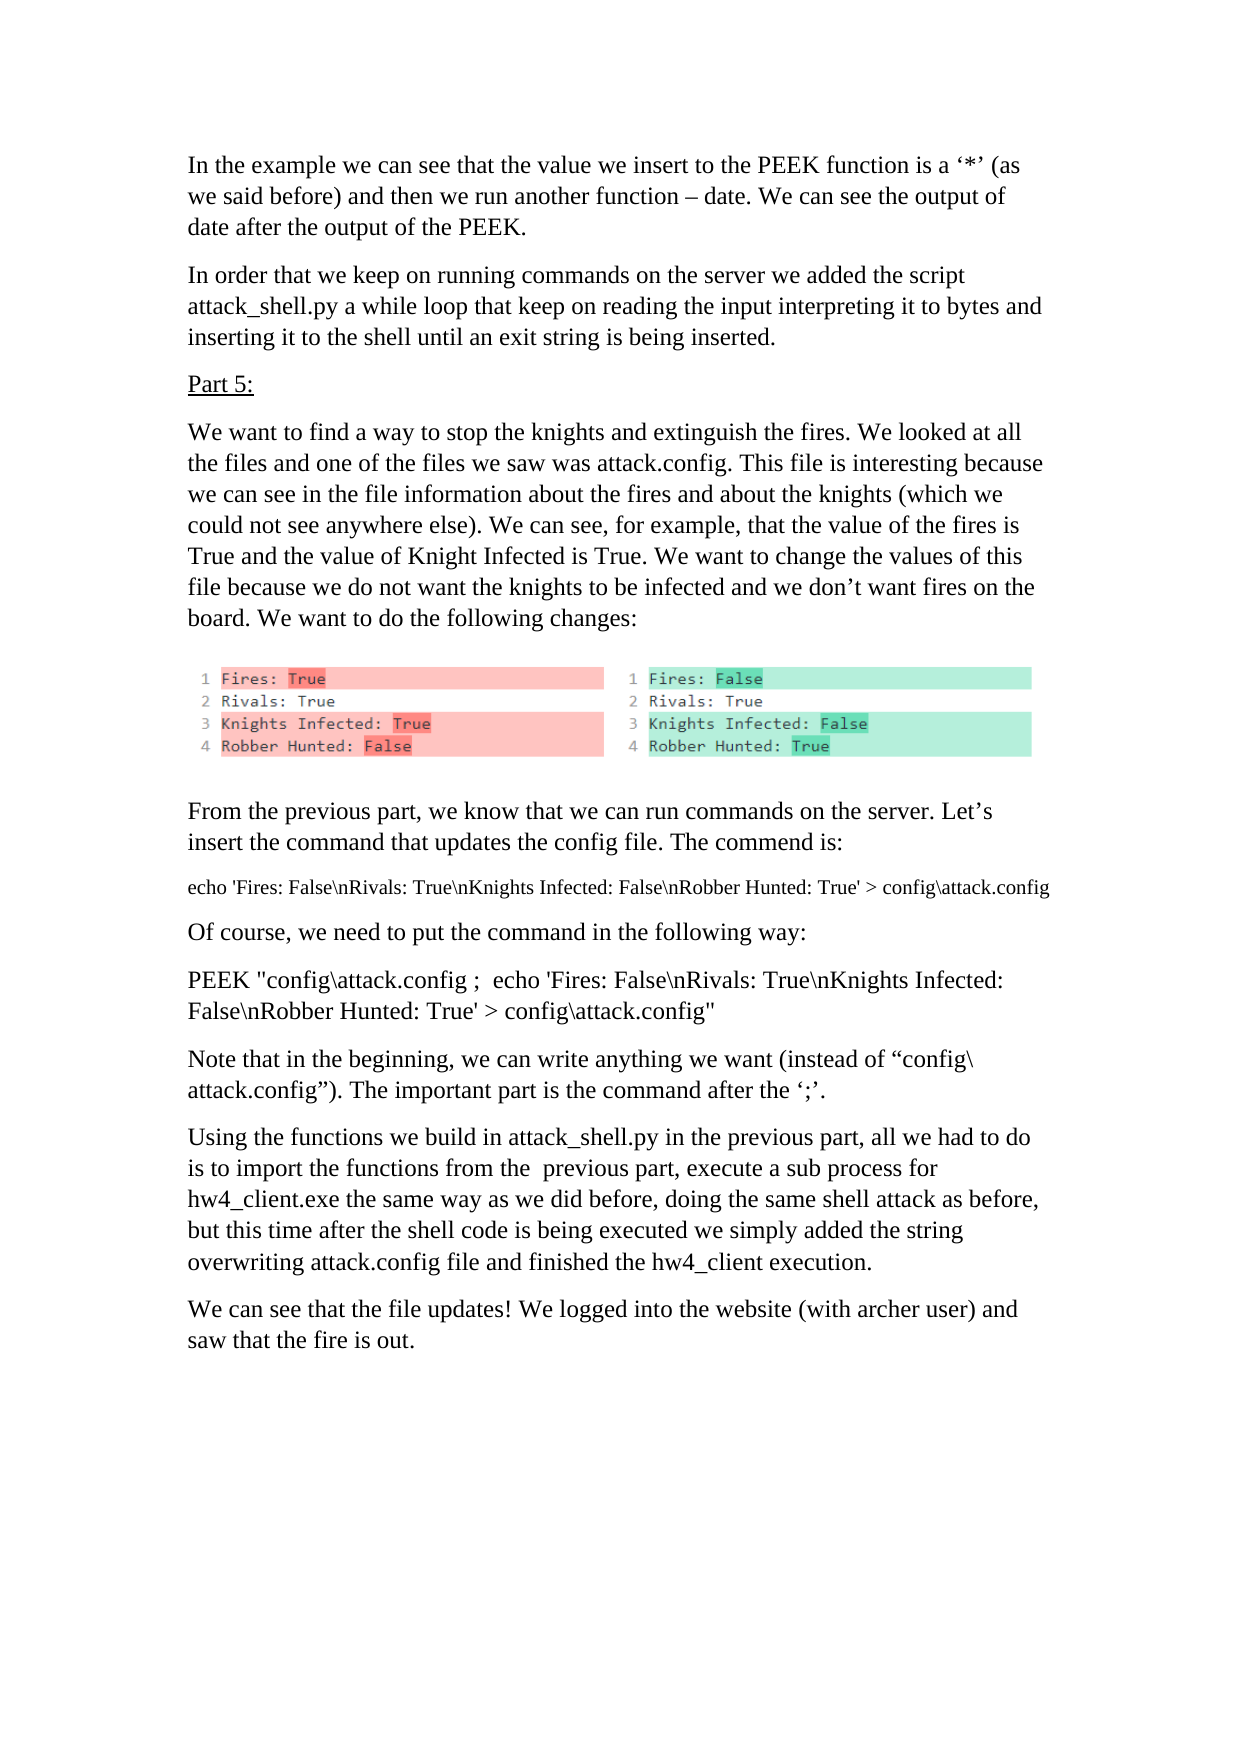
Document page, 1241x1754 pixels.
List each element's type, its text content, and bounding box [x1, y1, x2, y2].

text echo 'Fires: False\nRivals: True\nKnights Infected: False\nRobber Hunted: True' > config\attack.config [187, 874, 1053, 899]
text PEEK "config\attack.config ; echo 'Fires: False\nRivals: True\nKnights Infected: False\nRobber Hunted: True' > config\attack.config" [187, 965, 1053, 1025]
text In order that we keep on running commands on the server we added the script attack_shell.py a while loop that keep on reading the input interpreting it to bytes and inserting it to the shell until an exit string is being inserted. [187, 260, 1053, 351]
picture [187, 651, 1053, 777]
text We want to find a way to stop the knights and extinguish the fires. We looked at all the files and one of the files we saw was attack.config. This file is interesting because we can see in the file information about the fires and about the knights (which we could not see anywhere else). We can see, for example, that the value of the fires is True and the value of Knight Infected is True. We want to change the values of this file because we do not want the knights to be infected and we don’t want fires on the board. We want to do the following changes: [187, 417, 1053, 632]
text Of course, we need to put the command in the following way: [187, 917, 1053, 946]
text From the previous part, we know that we can run commands on the server. Let’s insert the command that updates the config file. The commend is: [187, 796, 1053, 856]
text We can see that the file updates! We logged into the website (with archer user) and saw that the fire is out. [187, 1294, 1053, 1354]
text In the example we can see that the value we insert to the PEEK function is a ‘*’ (as we said before) and then we run another function – date. We can see the output of date after the output of the PEEK. [187, 150, 1053, 241]
text Part 5: [187, 369, 1053, 398]
text Using the functions we build in attack_shell.py in the previous part, all we had to do is to import the functions from the previous part, execute a sub process for hw4_client.exe the same way as we did before, doing the same shell attack as before, but this time after the shell code is being executed we simply added the string overwriting attack.config file and finished the hw4_client execution. [187, 1122, 1053, 1275]
text Note that in the beginning, we can write anything we want (instead of “config\attack.config”). The important part is the command after the ‘;’. [187, 1044, 1053, 1103]
